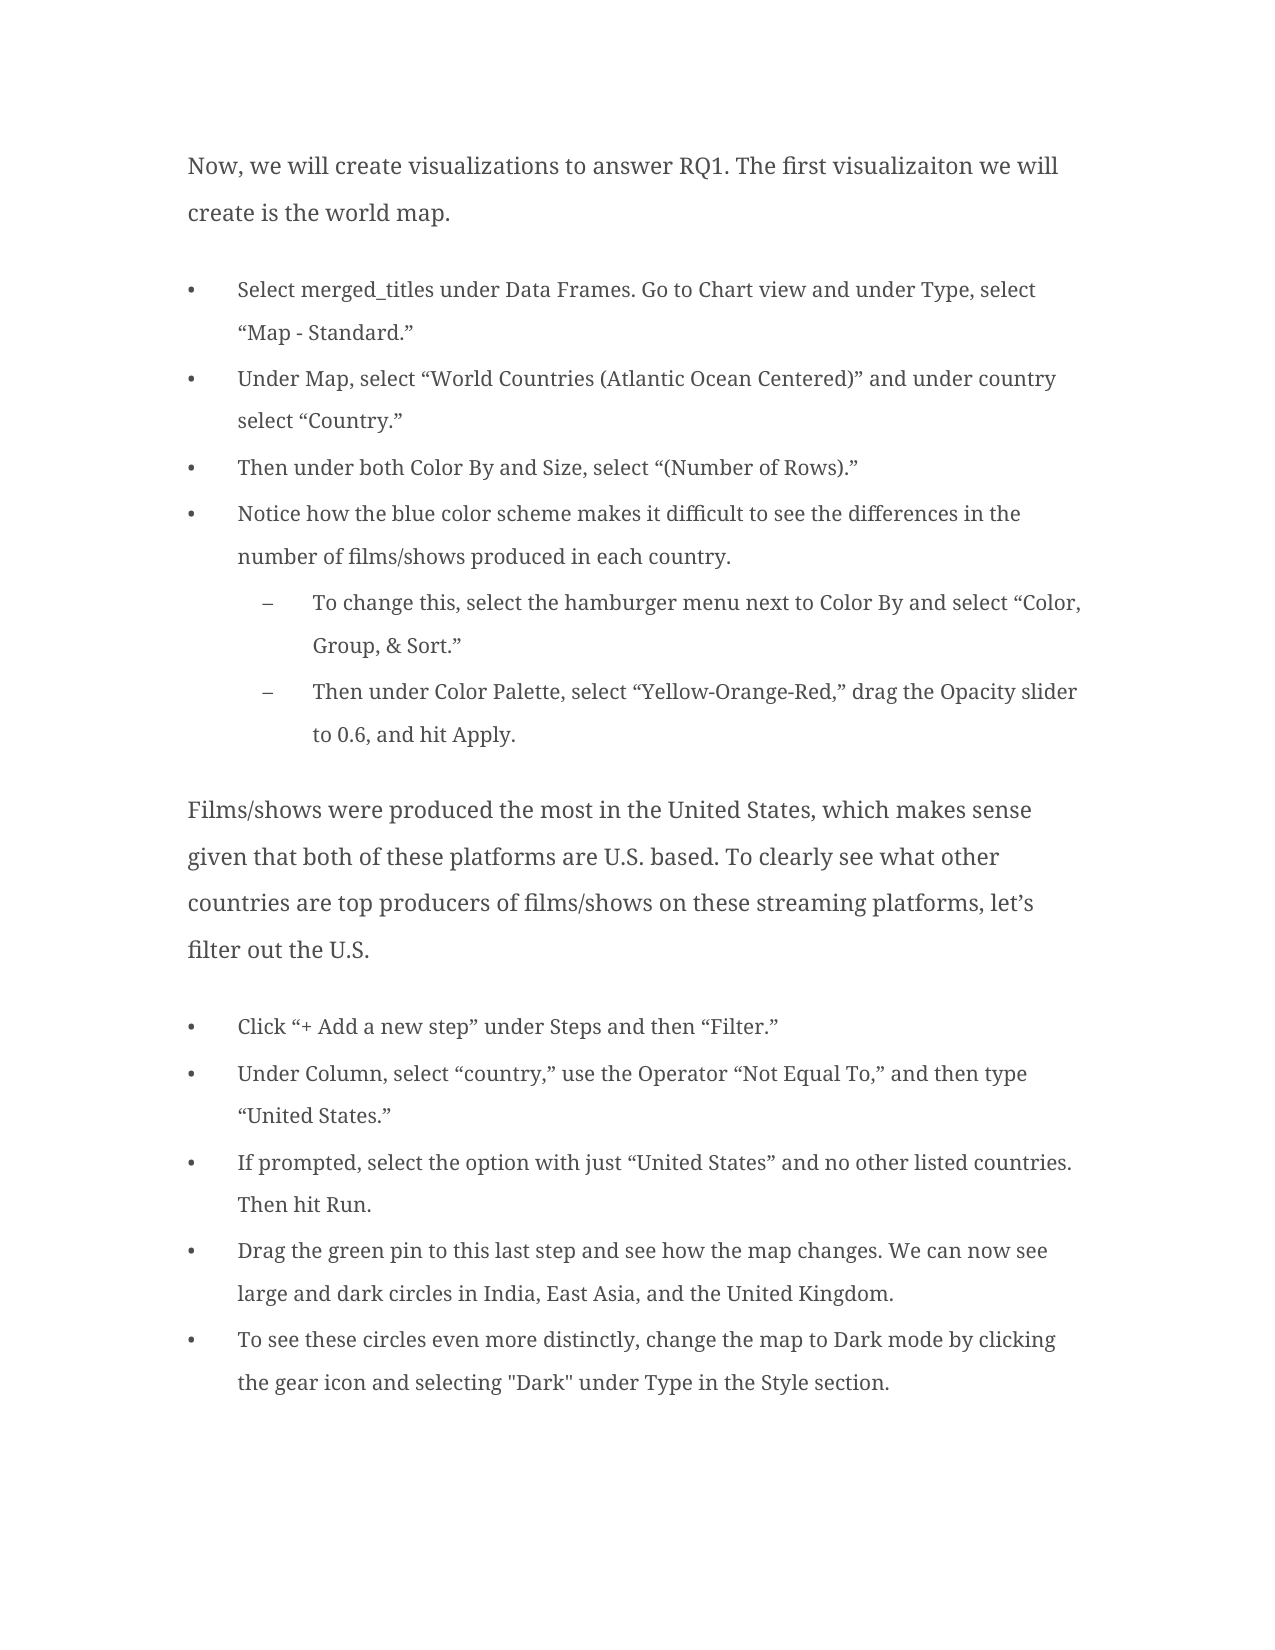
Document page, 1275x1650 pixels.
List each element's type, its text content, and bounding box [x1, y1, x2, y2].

list Click “+ Add a new step” under Steps and then “Filter.” [187, 1012, 1087, 1041]
text Now, we will create visualizations to answer RQ1. The first visualizaiton we will create is the world map. [187, 150, 1087, 228]
list To change this, select the hamburger menu next to Color By and select “Color, Group, & Sort.” [262, 588, 1087, 659]
list Select merged_titles under Data Frames. Go to Chart view and under Type, select “Map - Standard.” [187, 275, 1087, 346]
list Notice how the blue color scheme makes it difficult to see the differences in the number of films/shows produced in each country. [187, 499, 1087, 570]
list Then under Color Palette, select “Yellow-Orange-Red,” drag the Opacity slider to 0.6, and hit Apply. [262, 677, 1087, 748]
list Under Column, select “country,” use the Operator “Not Equal To,” and then type “United States.” [187, 1059, 1087, 1130]
list Then under both Color By and Size, select “(Number of Rows).” [187, 453, 1087, 481]
list Under Map, select “World Countries (Atlantic Ocean Centered)” and under country select “Country.” [187, 364, 1087, 435]
text Films/shows were produced the most in the United States, which makes sense given that both of these platforms are U.S. based. To clearly see what other countries are top producers of films/shows on these streaming platforms, let’s filter out the U.S. [187, 794, 1087, 966]
list To see these circles even more distinctly, change the map to Dark mode by clicking the gear icon and selecting "Dark" under Type in the Style section. [187, 1326, 1087, 1397]
list If prompted, select the option with just “United States” and no other listed countries. Then hit Run. [187, 1148, 1087, 1219]
list Drag the green pin to this last step and see how the map changes. We can now see large and dark circles in India, East Asia, and the United Kingdom. [187, 1237, 1087, 1308]
